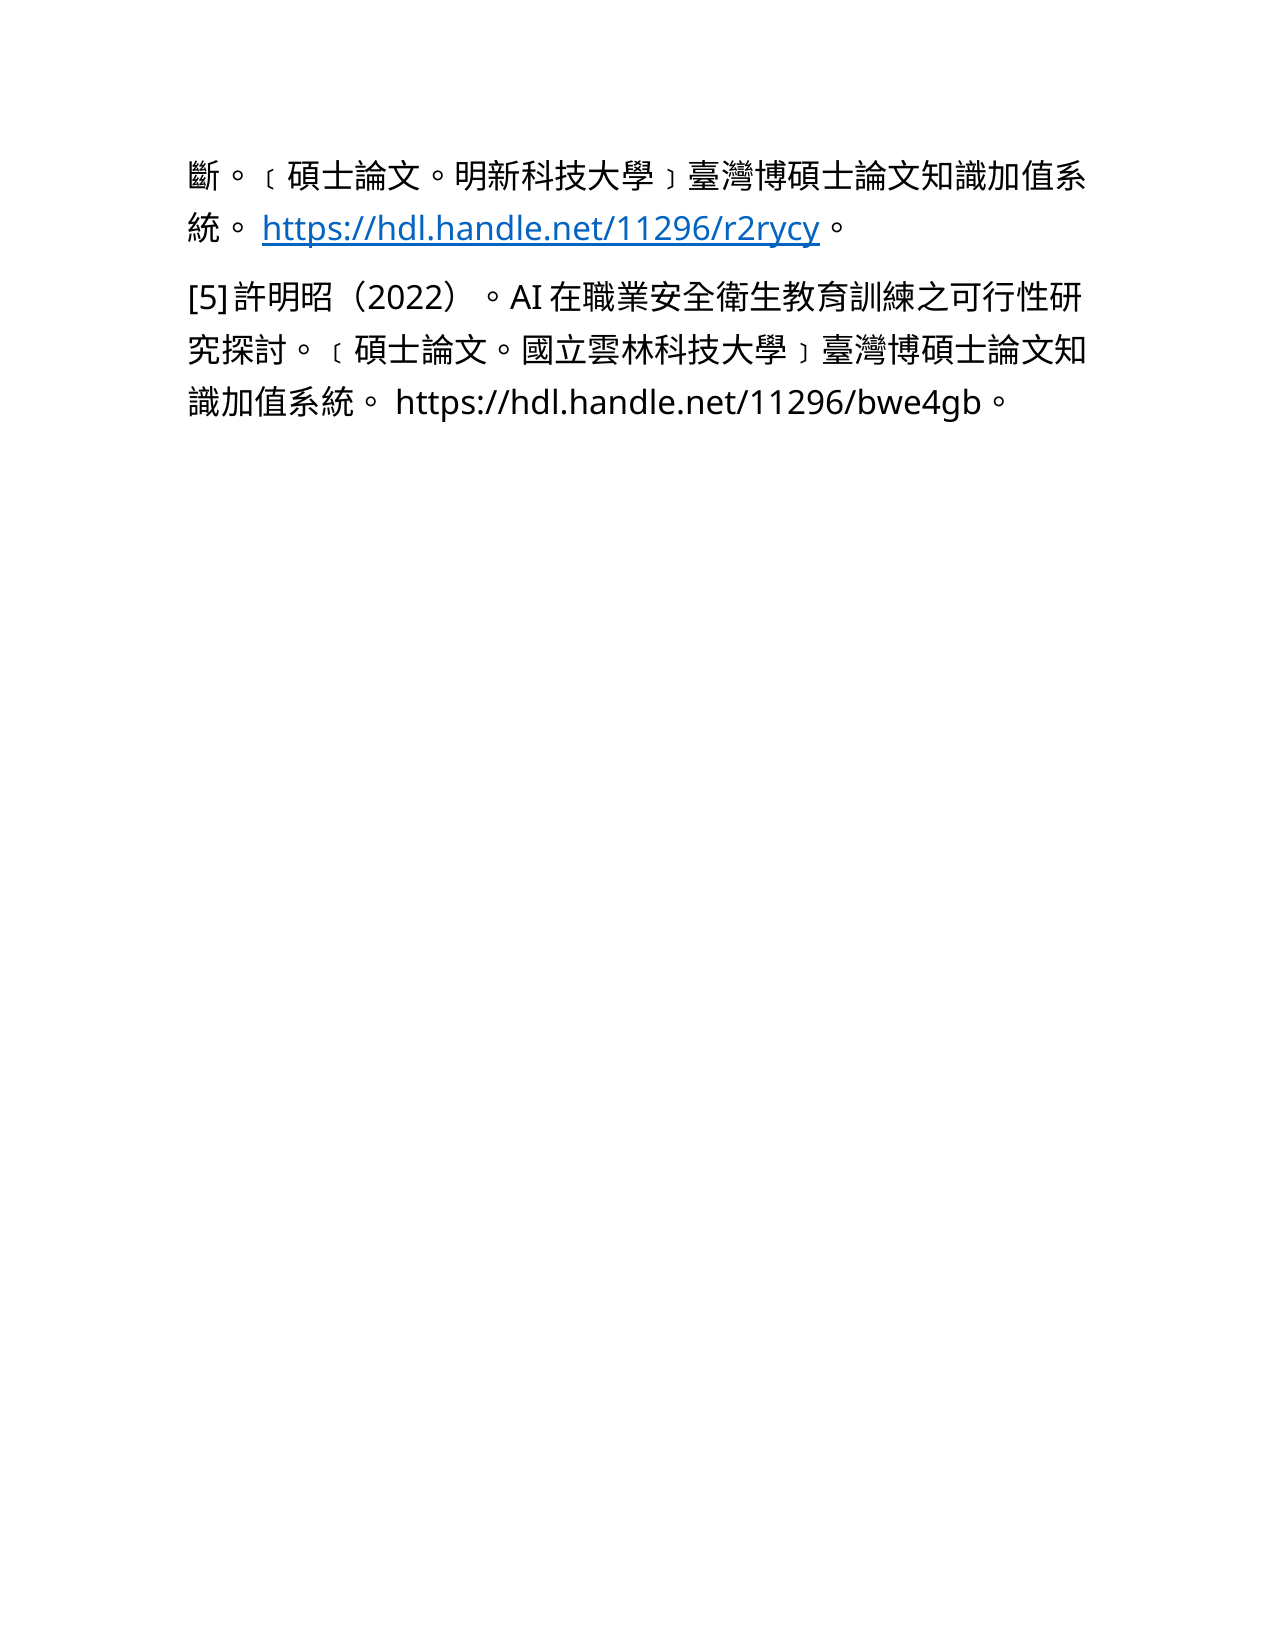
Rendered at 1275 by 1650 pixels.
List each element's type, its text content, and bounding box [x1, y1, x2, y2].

text [5] 許明昭（2022）。AI在職業安全衛生教育訓練之可行性研究探討。﹝碩士論文。國立雲林科技大學﹞臺灣博碩士論文知識加值系統。 https://hdl.handle.net/11296/bwe4gb。 [187, 271, 1087, 424]
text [187, 150, 1087, 251]
